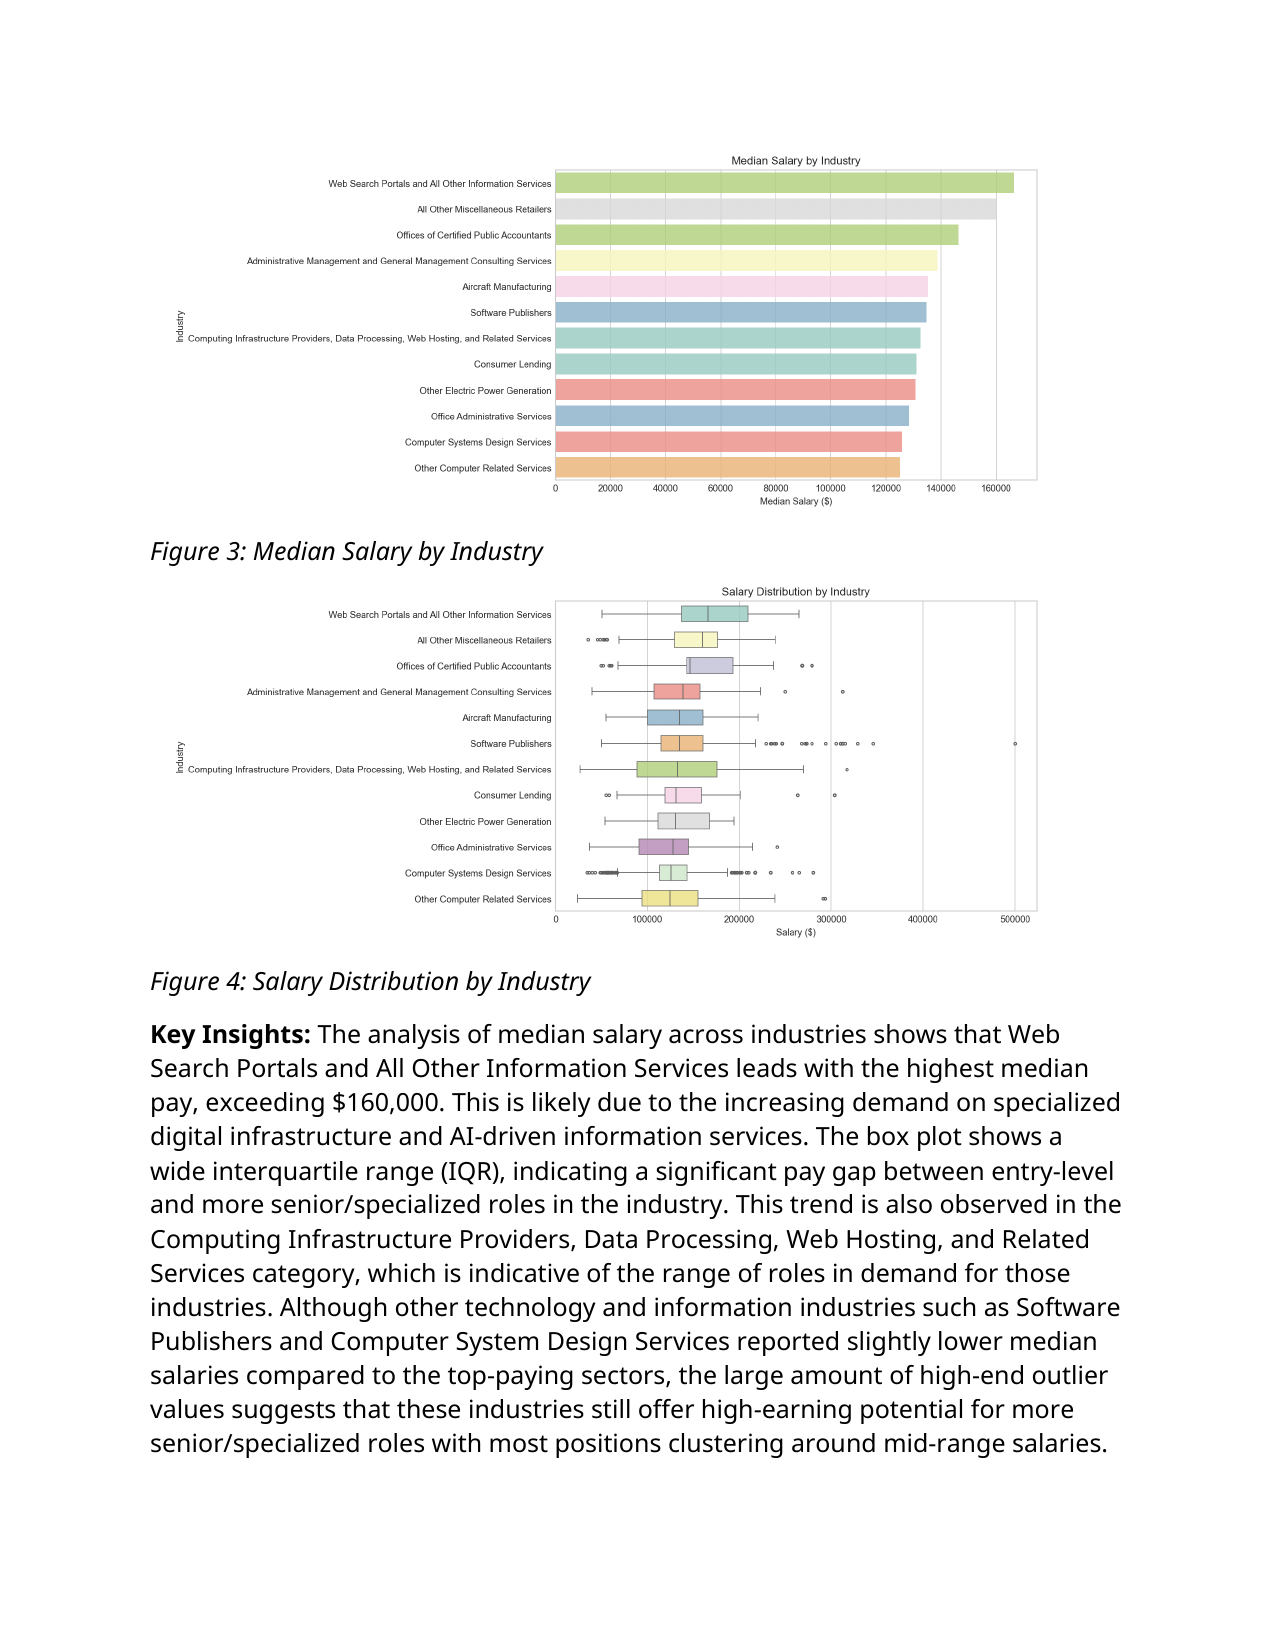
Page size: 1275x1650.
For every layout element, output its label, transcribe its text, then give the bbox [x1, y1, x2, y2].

text Figure 3: Median Salary by Industry [150, 534, 1125, 568]
text Figure 4: Salary Distribution by Industry [150, 964, 1125, 998]
picture [168, 150, 1044, 513]
text Key Insights: The analysis of median salary across industries shows that Web Search Portals and All Other Information Services leads with the highest median pay, exceeding $160,000. This is likely due to the increasing demand on specialized digital infrastructure and AI-driven information services. The box plot shows a wide interquartile range (IQR), indicating a significant pay gap between entry-level and more senior/specialized roles in the industry. This trend is also observed in the Computing Infrastructure Providers, Data Processing, Web Hosting, and Related Services category, which is indicative of the range of roles in demand for those industries. Although other technology and information industries such as Software Publishers and Computer System Design Services reported slightly lower median salaries compared to the top-paying sectors, the large amount of high-end outlier values suggests that these industries still offer high-earning potential for more senior/specialized roles with most positions clustering around mid-range salaries. [150, 1017, 1125, 1460]
picture [168, 580, 1044, 944]
